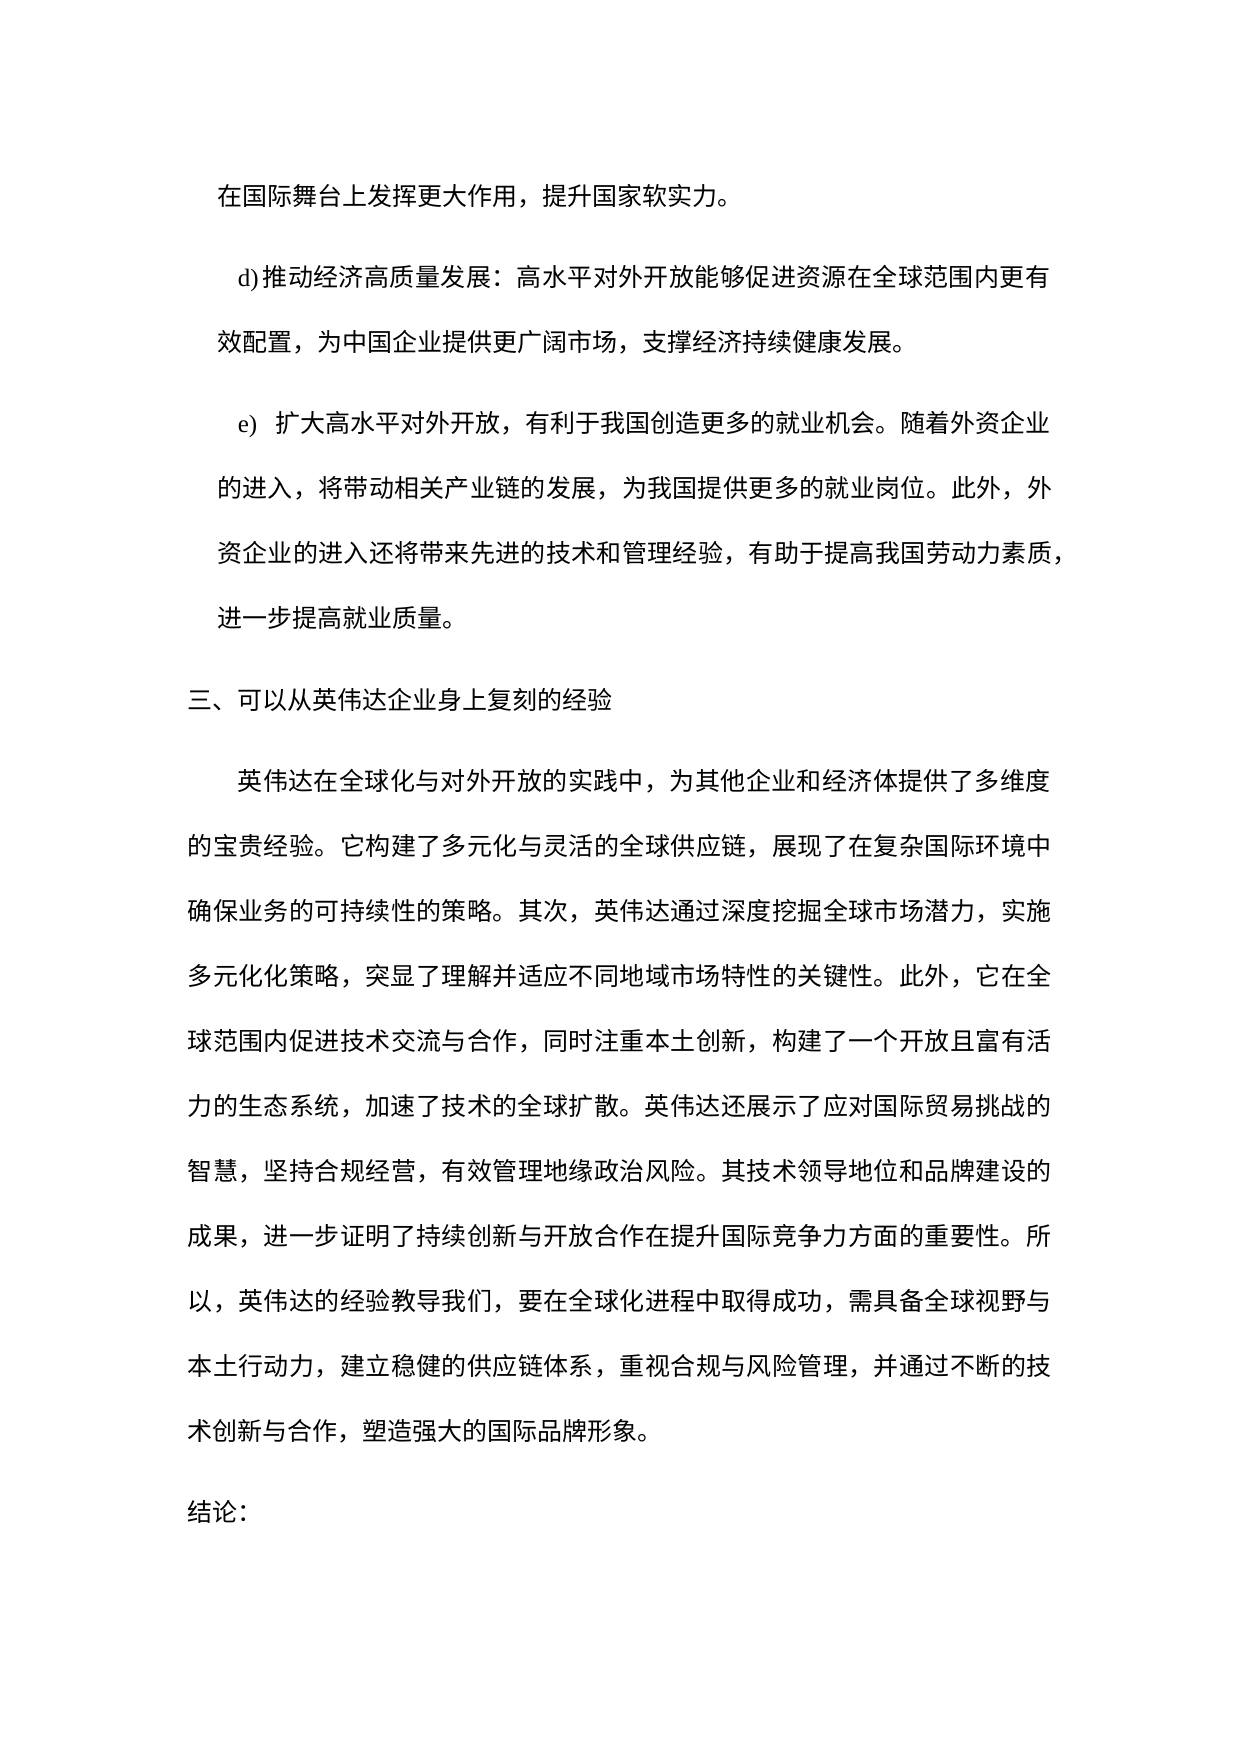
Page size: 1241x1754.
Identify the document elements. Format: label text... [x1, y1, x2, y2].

list 推动经济高质量发展：高水平对外开放能够促进资源在全球范围内更有效配置，为中国企业提供更广阔市场，支撑经济持续健康发展。 [217, 243, 1053, 373]
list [217, 162, 1053, 227]
list 扩大高水平对外开放，有利于我国创造更多的就业机会。随着外资企业的进入，将带动相关产业链的发展，为我国提供更多的就业岗位。此外，外资企业的进入还将带来先进的技术和管理经验，有助于提高我国劳动力素质，进一步提高就业质量。 [217, 389, 1053, 649]
text 三、可以从英伟达企业身上复刻的经验 [187, 666, 1053, 731]
text 英伟达在全球化与对外开放的实践中，为其他企业和经济体提供了多维度的宝贵经验。它构建了多元化与灵活的全球供应链，展现了在复杂国际环境中确保业务的可持续性的策略。其次，英伟达通过深度挖掘全球市场潜力，实施多元化化策略，突显了理解并适应不同地域市场特性的关键性。此外，它在全球范围内促进技术交流与合作，同时注重本土创新，构建了一个开放且富有活力的生态系统，加速了技术的全球扩散。英伟达还展示了应对国际贸易挑战的智慧，坚持合规经营，有效管理地缘政治风险。其技术领导地位和品牌建设的成果，进一步证明了持续创新与开放合作在提升国际竞争力方面的重要性。所以，英伟达的经验教导我们，要在全球化进程中取得成功，需具备全球视野与本土行动力，建立稳健的供应链体系，重视合规与风险管理，并通过不断的技术创新与合作，塑造强大的国际品牌形象。 [187, 747, 1053, 1462]
text 结论： [187, 1478, 1053, 1543]
